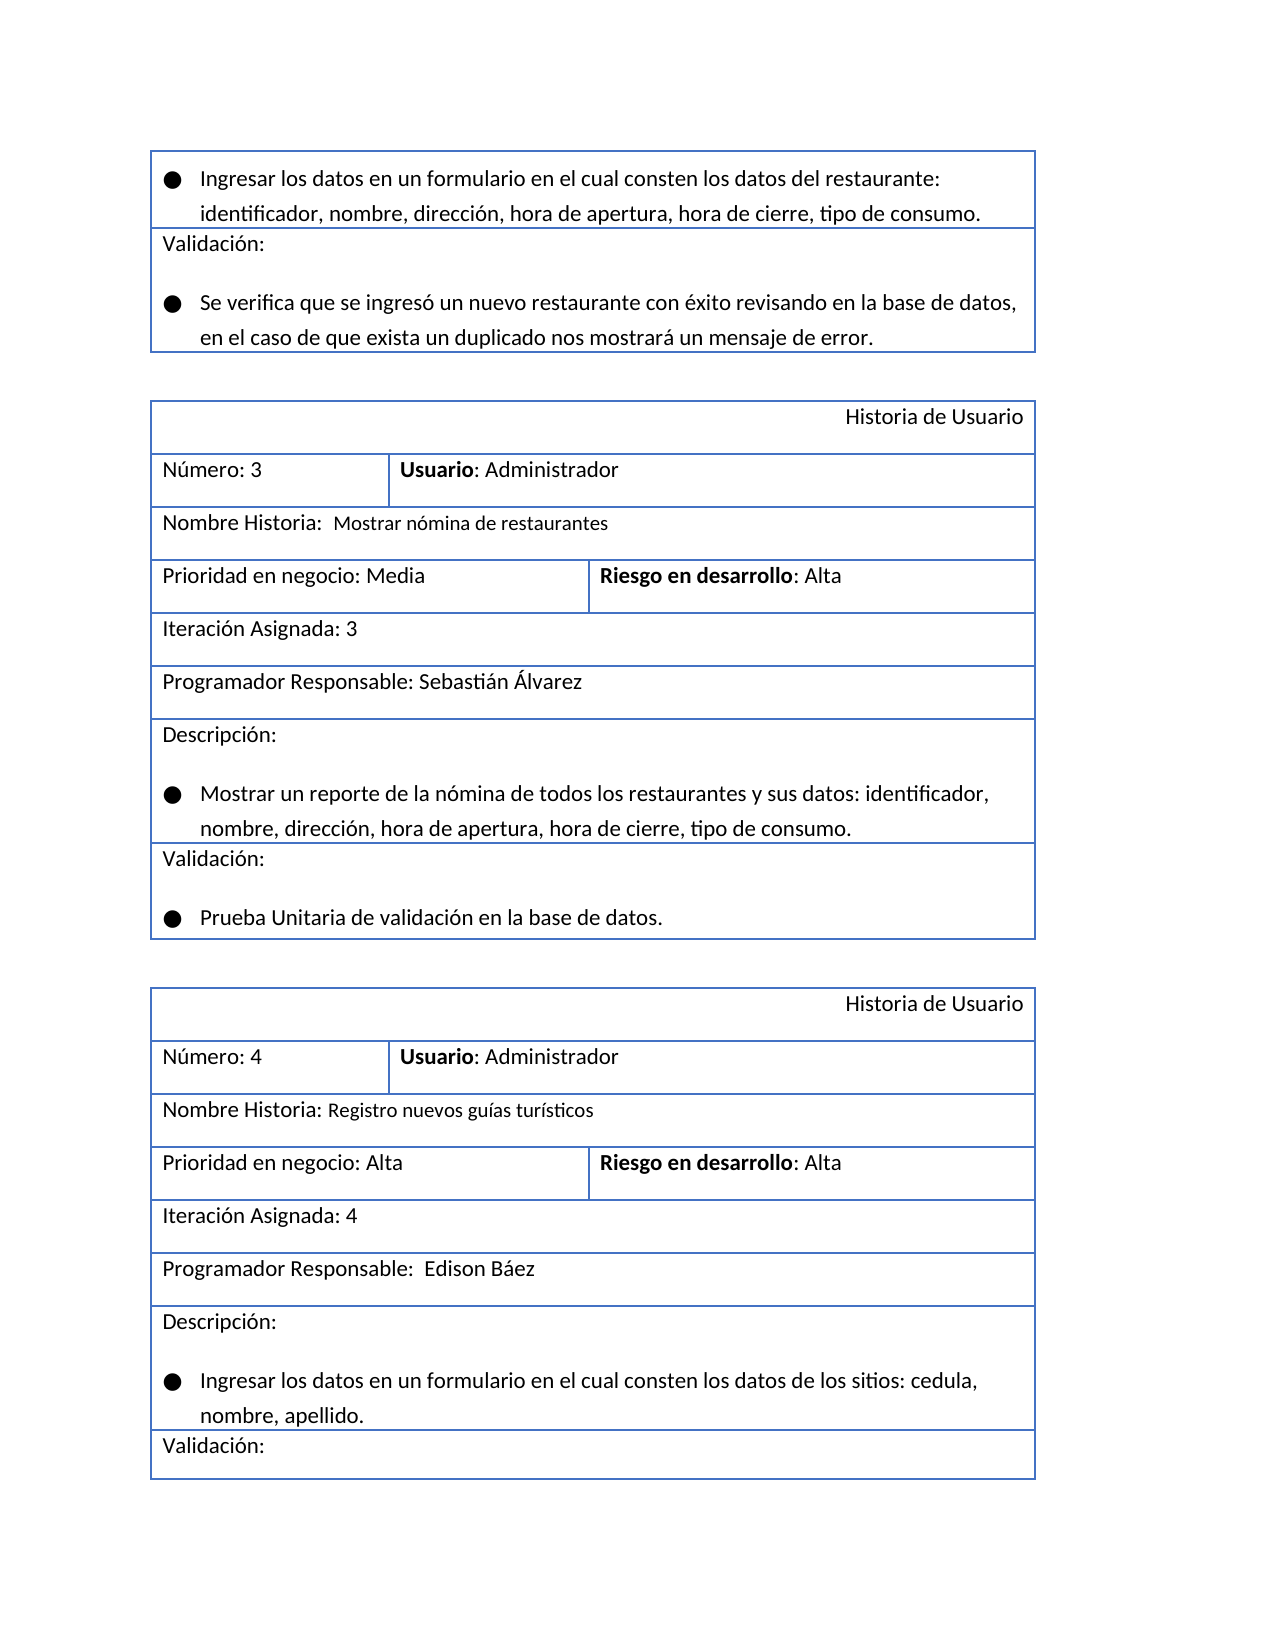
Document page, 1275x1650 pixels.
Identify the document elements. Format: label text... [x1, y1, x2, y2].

table_cell Iteración Asignada: 3 [152, 614, 1034, 665]
table_cell Nombre Historia: Mostrar nómina de restaurantes [152, 508, 1034, 559]
table_cell Validación: Prueba Unitaria de validación en la base de datos. [152, 844, 1034, 938]
table_cell Iteración Asignada: 4 [152, 1201, 1034, 1252]
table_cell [152, 152, 1034, 227]
table_header Historia de Usuario [152, 402, 1034, 453]
table_cell Usuario: Administrador [390, 455, 1034, 506]
table_cell Número: 4 [152, 1042, 388, 1093]
table_cell Nombre Historia: Registro nuevos guías turísticos [152, 1095, 1034, 1146]
table_cell Descripción: Mostrar un reporte de la nómina de todos los restaurantes y sus datos: identificador, nombre, dirección, hora de apertura, hora de cierre, tipo de consumo. [152, 720, 1034, 842]
table_cell Riesgo en desarrollo: Alta [590, 1148, 1034, 1199]
table_header Historia de Usuario [152, 989, 1034, 1040]
table_cell Programador Responsable: Edison Báez [152, 1254, 1034, 1305]
table_cell Prioridad en negocio: Media [152, 561, 588, 612]
table_cell Número: 3 [152, 455, 388, 506]
table_cell Riesgo en desarrollo: Alta [590, 561, 1034, 612]
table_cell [152, 1431, 1034, 1478]
table_cell Prioridad en negocio: Alta [152, 1148, 588, 1199]
table_cell Descripción: Ingresar los datos en un formulario en el cual consten los datos de los sitios: cedula, nombre, apellido. [152, 1307, 1034, 1429]
table_cell Usuario: Administrador [390, 1042, 1034, 1093]
table_cell Programador Responsable: Sebastián Álvarez [152, 667, 1034, 718]
table_cell Validación: Se verifica que se ingresó un nuevo restaurante con éxito revisando en la base de datos, en el caso de que exista un duplicado nos mostrará un mensaje de error. [152, 229, 1034, 351]
